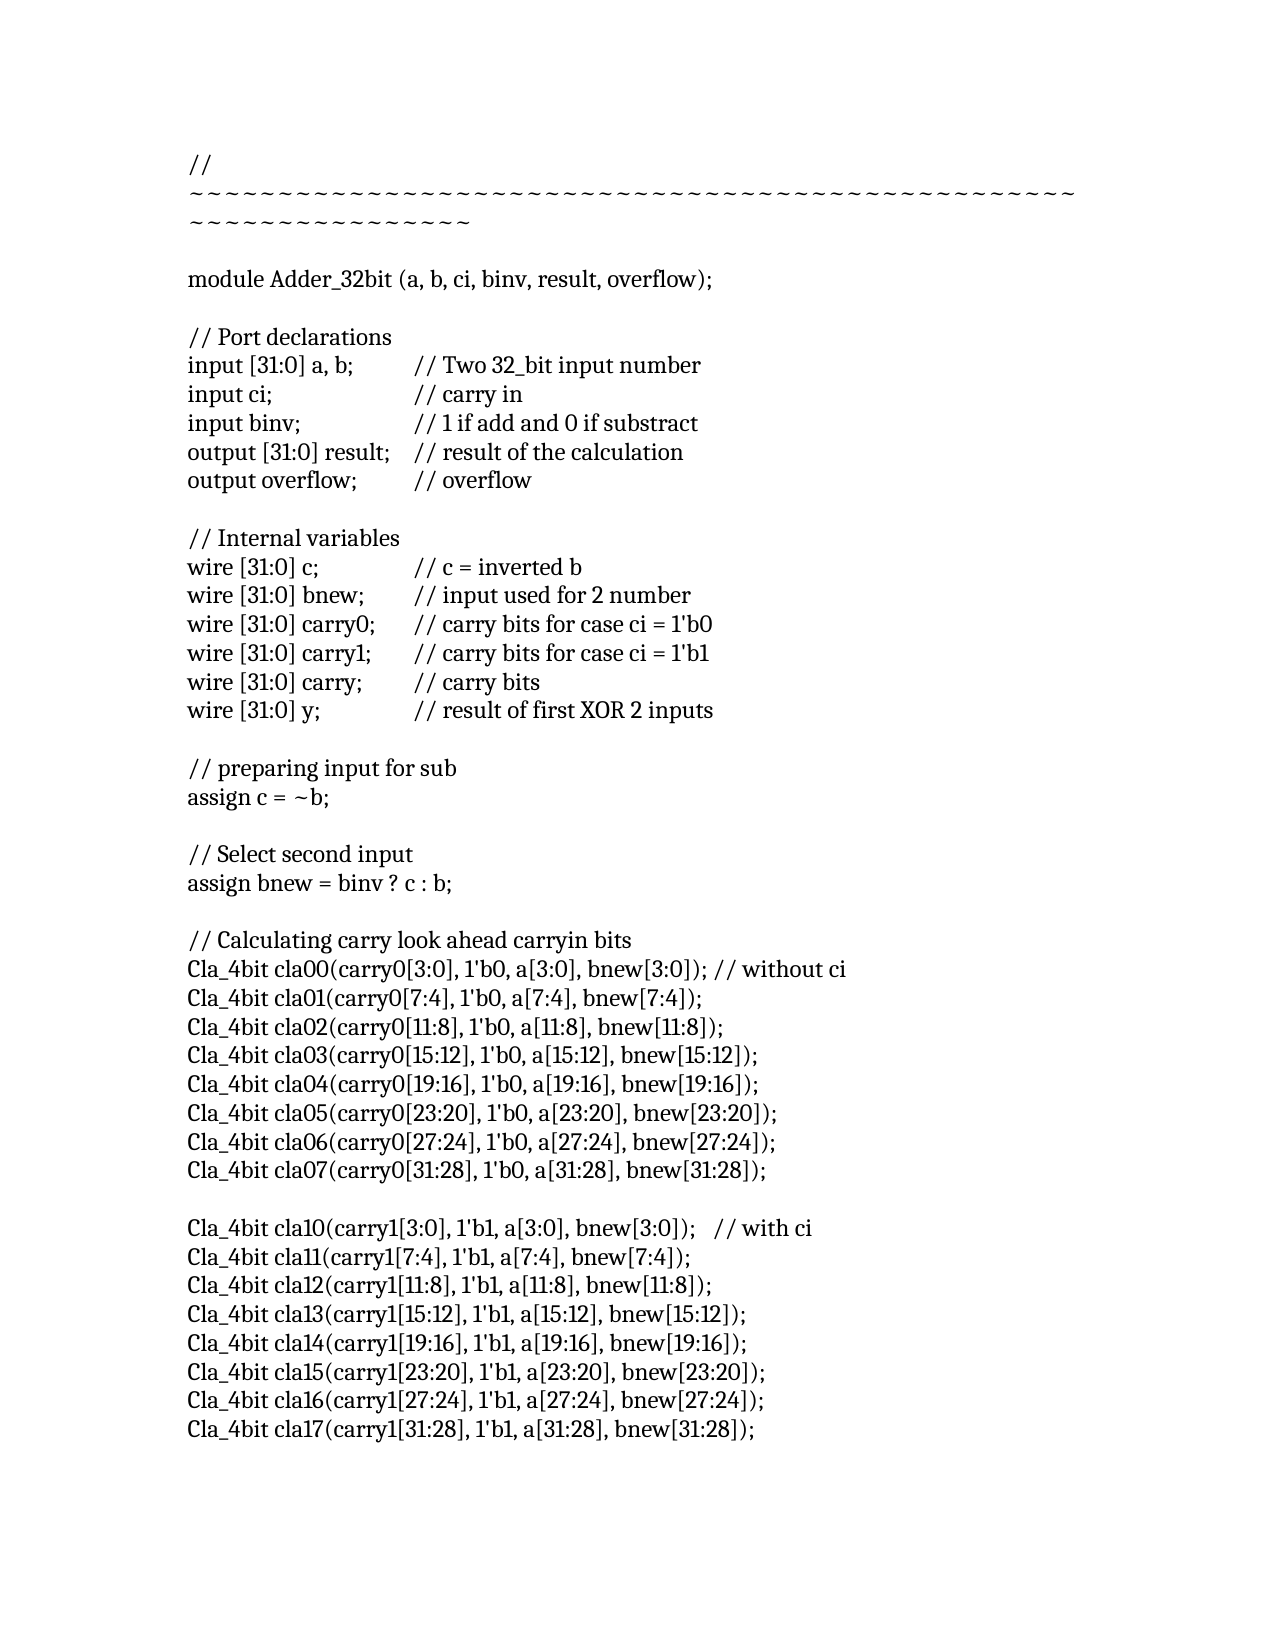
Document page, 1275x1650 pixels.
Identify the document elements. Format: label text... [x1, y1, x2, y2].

text Cla_4bit cla13(carry1[15:12], 1'b1, a[15:12], bnew[15:12]); [187, 1300, 1087, 1329]
text // ~~~~~~~~~~~~~~~~~~~~~~~~~~~~~~~~~~~~~~~~~~~~~~~~~~~~~~~~~~~~~~~~~~ [187, 150, 1087, 236]
text Cla_4bit cla03(carry0[15:12], 1'b0, a[15:12], bnew[15:12]); [187, 1041, 1087, 1070]
text Cla_4bit cla12(carry1[11:8], 1'b1, a[11:8], bnew[11:8]); [187, 1271, 1087, 1300]
text wire [31:0] carry0; // carry bits for case ci = 1'b0 [187, 610, 1087, 639]
text // Calculating carry look ahead carryin bits [187, 926, 1087, 955]
text // Port declarations [187, 322, 1087, 351]
text Cla_4bit cla04(carry0[19:16], 1'b0, a[19:16], bnew[19:16]); [187, 1070, 1087, 1099]
text Cla_4bit cla01(carry0[7:4], 1'b0, a[7:4], bnew[7:4]); [187, 984, 1087, 1012]
text wire [31:0] c; // c = inverted b [187, 552, 1087, 581]
text Cla_4bit cla05(carry0[23:20], 1'b0, a[23:20], bnew[23:20]); [187, 1099, 1087, 1127]
text assign c = ~b; [187, 782, 1087, 811]
text wire [31:0] y; // result of first XOR 2 inputs [187, 696, 1087, 725]
text Cla_4bit cla06(carry0[27:24], 1'b0, a[27:24], bnew[27:24]); [187, 1127, 1087, 1156]
text // Select second input [187, 840, 1087, 869]
text Cla_4bit cla00(carry0[3:0], 1'b0, a[3:0], bnew[3:0]); // without ci [187, 955, 1087, 984]
text Cla_4bit cla02(carry0[11:8], 1'b0, a[11:8], bnew[11:8]); [187, 1012, 1087, 1041]
text // Internal variables [187, 524, 1087, 552]
text Cla_4bit cla17(carry1[31:28], 1'b1, a[31:28], bnew[31:28]); [187, 1415, 1087, 1444]
text wire [31:0] bnew; // input used for 2 number [187, 581, 1087, 610]
text assign bnew = binv ? c : b; [187, 869, 1087, 897]
text Cla_4bit cla16(carry1[27:24], 1'b1, a[27:24], bnew[27:24]); [187, 1386, 1087, 1415]
text // preparing input for sub [187, 754, 1087, 782]
text wire [31:0] carry; // carry bits [187, 667, 1087, 696]
text Cla_4bit cla10(carry1[3:0], 1'b1, a[3:0], bnew[3:0]); // with ci [187, 1214, 1087, 1242]
text Cla_4bit cla15(carry1[23:20], 1'b1, a[23:20], bnew[23:20]); [187, 1357, 1087, 1386]
text Cla_4bit cla07(carry0[31:28], 1'b0, a[31:28], bnew[31:28]); [187, 1156, 1087, 1185]
text output [31:0] result; // result of the calculation [187, 437, 1087, 466]
text Cla_4bit cla11(carry1[7:4], 1'b1, a[7:4], bnew[7:4]); [187, 1242, 1087, 1271]
text Cla_4bit cla14(carry1[19:16], 1'b1, a[19:16], bnew[19:16]); [187, 1329, 1087, 1357]
text output overflow; // overflow [187, 466, 1087, 495]
text module Adder_32bit (a, b, ci, binv, result, overflow); [187, 265, 1087, 294]
text wire [31:0] carry1; // carry bits for case ci = 1'b1 [187, 639, 1087, 667]
text input ci; // carry in [187, 380, 1087, 409]
text input binv; // 1 if add and 0 if substract [187, 409, 1087, 437]
text input [31:0] a, b; // Two 32_bit input number [187, 351, 1087, 380]
